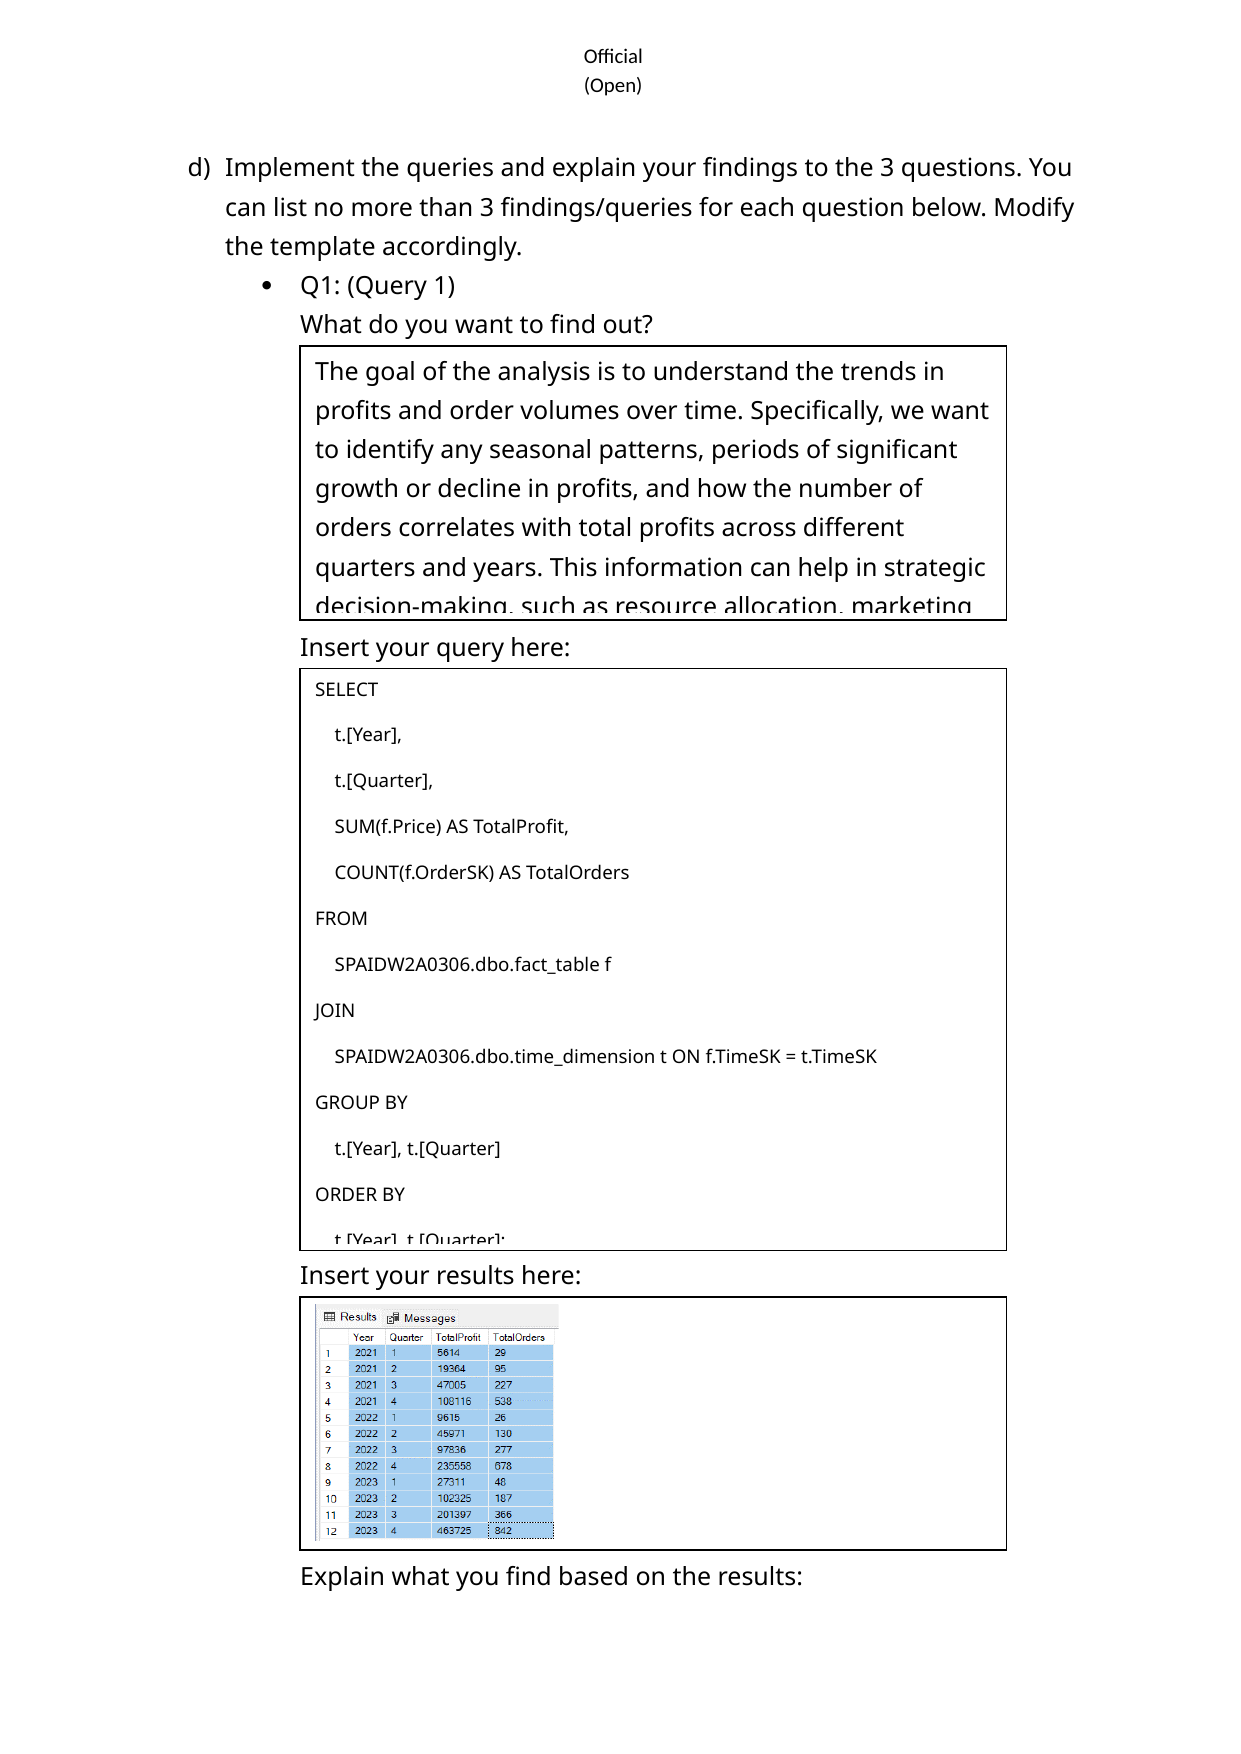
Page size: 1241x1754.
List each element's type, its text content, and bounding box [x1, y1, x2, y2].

list Q1: (Query 1) [262, 267, 1090, 302]
list Implement the queries and explain your findings to the 3 questions. You can list no more than 3 findings/queries for each question below. Modify the template accordingly. [187, 150, 1090, 262]
list Insert your query here: [300, 629, 1090, 663]
picture [315, 1304, 559, 1541]
list Insert your results here: [300, 1258, 1090, 1292]
list What do you want to find out? [300, 307, 1090, 341]
list Explain what you find based on the results: [300, 1559, 1090, 1593]
